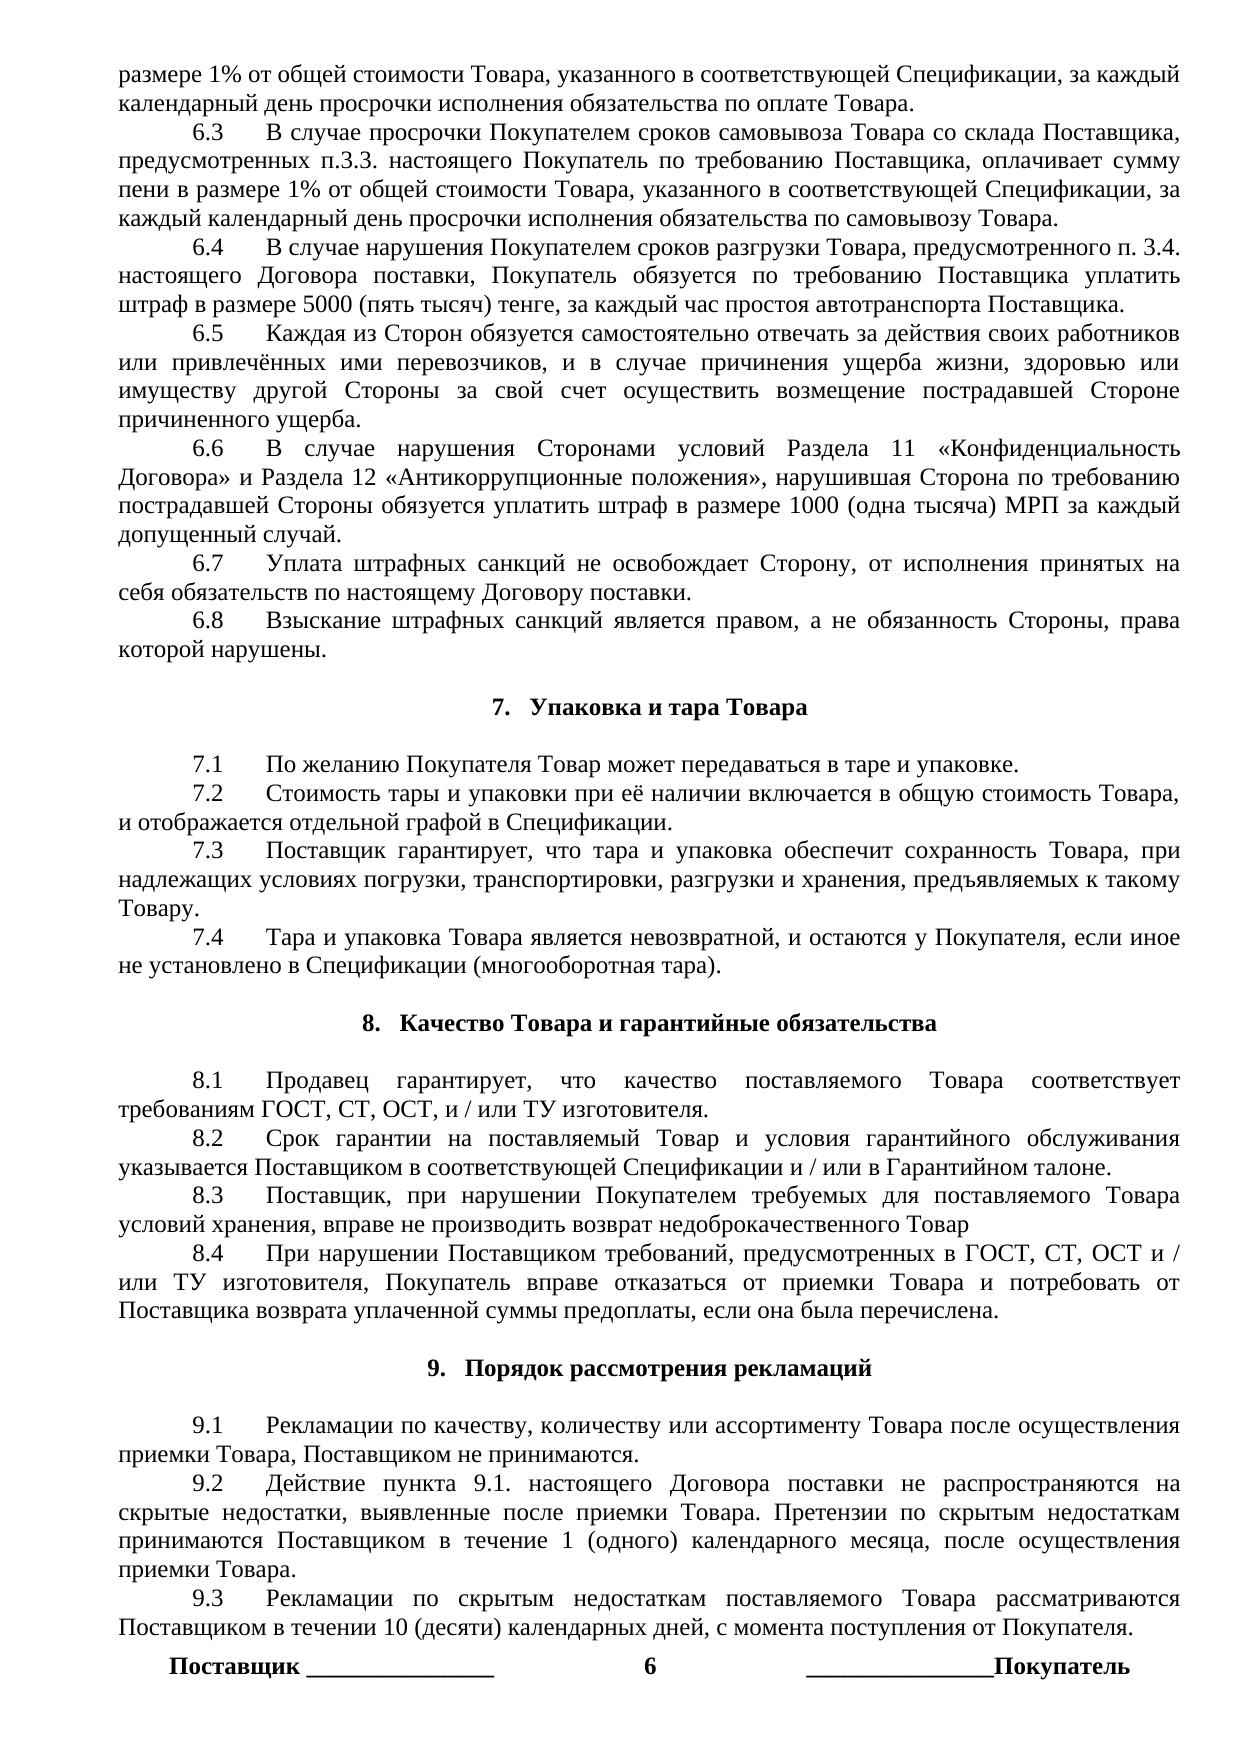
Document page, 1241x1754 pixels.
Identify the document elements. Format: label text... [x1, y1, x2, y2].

list Продавец гарантирует, что качество поставляемого Товара соответствует требованиям ГОСТ, СТ, ОСТ, и / или ТУ изготовителя. [118, 1065, 1181, 1123]
list В случае просрочки Покупателем сроков самовывоза Товара со склада Поставщика, предусмотренных п.3.3. настоящего Покупатель по требованию Поставщика, оплачивает сумму пени в размере 1% от общей стоимости Товара, указанного в соответствующей Спецификации, за каждый календарный день просрочки исполнения обязательства по самовывозу Товара. [118, 117, 1181, 232]
list Взыскание штрафных санкций является правом, а не обязанность Стороны, права которой нарушены. [118, 605, 1181, 663]
list Рекламации по скрытым недостаткам поставляемого Товара рассматриваются Поставщиком в течении 10 (десяти) календарных дней, с момента поступления от Покупателя. [118, 1583, 1181, 1640]
list Упаковка и тара Товара [118, 692, 1181, 720]
list Действие пункта 9.1. настоящего Договора поставки не распространяются на скрытые недостатки, выявленные после приемки Товара. Претензии по скрытым недостаткам принимаются Поставщиком в течение 1 (одного) календарного месяца, после осуществления приемки Товара. [118, 1468, 1181, 1583]
list Рекламации по качеству, количеству или ассортименту Товара после осуществления приемки Товара, Поставщиком не принимаются. [118, 1410, 1181, 1468]
list В случае нарушения Сторонами условий Раздела 11 «Конфиденциальность Договора» и Раздела 12 «Антикоррупционные положения», нарушившая Сторона по требованию пострадавшей Стороны обязуется уплатить штраф в размере 1000 (одна тысяча) МРП за каждый допущенный случай. [118, 433, 1181, 548]
list Срок гарантии на поставляемый Товар и условия гарантийного обслуживания указывается Поставщиком в соответствующей Спецификации и / или в Гарантийном талоне. [118, 1123, 1181, 1180]
list В случае нарушения Покупателем сроков разгрузки Товара, предусмотренного п. 3.4. настоящего Договора поставки, Покупатель обязуется по требованию Поставщика уплатить штраф в размере 5000 (пять тысяч) тенге, за каждый час простоя автотранспорта Поставщика. [118, 232, 1181, 318]
list По желанию Покупателя Товар может передаваться в таре и упаковке. [118, 749, 1181, 778]
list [118, 59, 1181, 117]
list При нарушении Поставщиком требований, предусмотренных в ГОСТ, СТ, ОСТ и / или ТУ изготовителя, Покупатель вправе отказаться от приемки Товара и потребовать от Поставщика возврата уплаченной суммы предоплаты, если она была перечислена. [118, 1238, 1181, 1324]
list Порядок рассмотрения рекламаций [118, 1353, 1181, 1382]
list Уплата штрафных санкций не освобождает Сторону, от исполнения принятых на себя обязательств по настоящему Договору поставки. [118, 548, 1181, 605]
list Каждая из Сторон обязуется самостоятельно отвечать за действия своих работников или привлечённых ими перевозчиков, и в случае причинения ущерба жизни, здоровью или имуществу другой Стороны за свой счет осуществить возмещение пострадавшей Стороне причиненного ущерба. [118, 318, 1181, 433]
list Тара и упаковка Товара является невозвратной, и остаются у Покупателя, если иное не установлено в Спецификации (многооборотная тара). [118, 922, 1181, 979]
list Стоимость тары и упаковки при её наличии включается в общую стоимость Товара, и отображается отдельной графой в Спецификации. [118, 778, 1181, 835]
list Поставщик гарантирует, что тара и упаковка обеспечит сохранность Товара, при надлежащих условиях погрузки, транспортировки, разгрузки и хранения, предъявляемых к такому Товару. [118, 835, 1181, 922]
list Поставщик, при нарушении Покупателем требуемых для поставляемого Товара условий хранения, вправе не производить возврат недоброкачественного Товар [118, 1180, 1181, 1238]
list Качество Товара и гарантийные обязательства [118, 1008, 1181, 1037]
